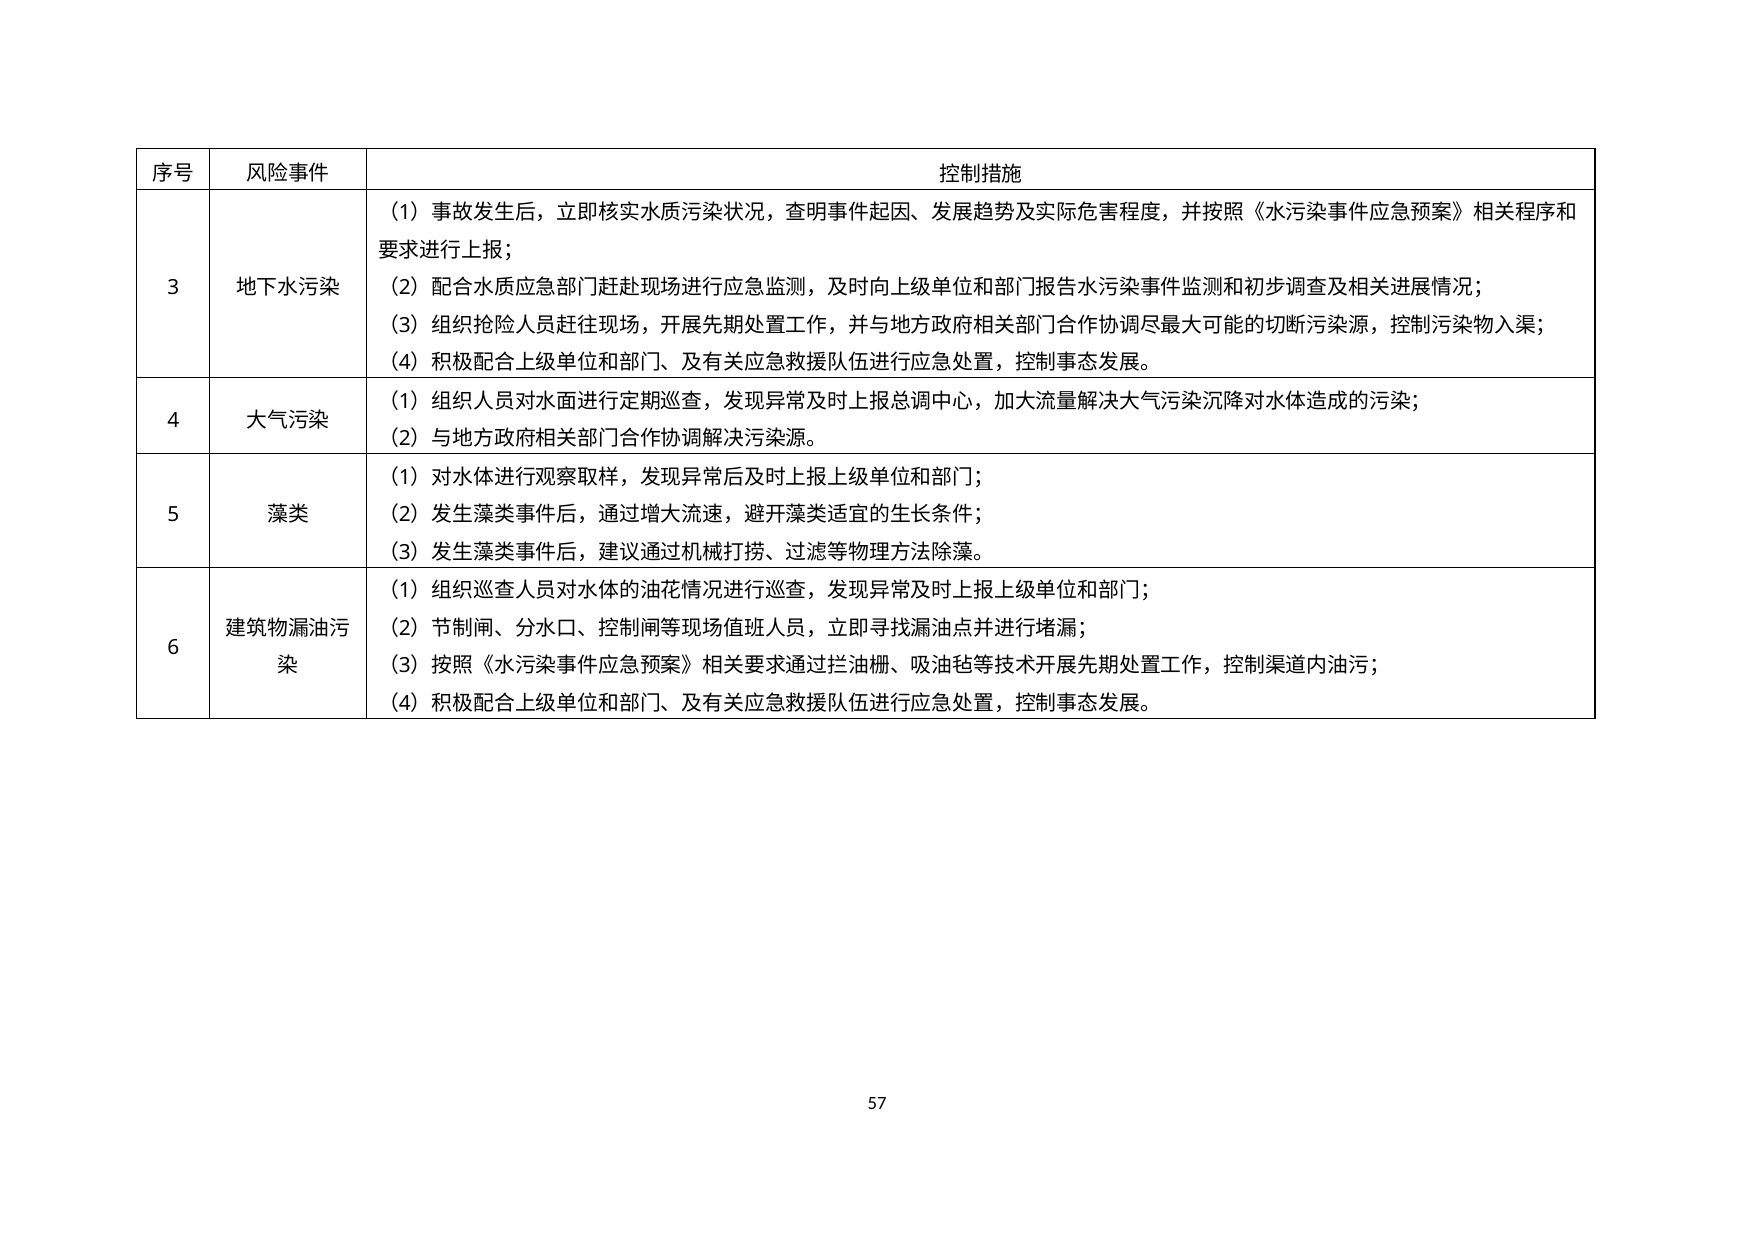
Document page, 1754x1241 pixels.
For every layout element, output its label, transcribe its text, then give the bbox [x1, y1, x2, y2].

table_cell 3 [137, 190, 209, 377]
table_cell （1）对水体进行观察取样，发现异常后及时上报上级单位和部门； （2）发生藻类事件后，通过增大流速，避开藻类适宜的生长条件； （3）发生藻类事件后，建议通过机械打捞、过滤等物理方法除藻。 [367, 454, 1594, 567]
table_cell 6 [137, 568, 209, 718]
table_cell 地下水污染 [210, 190, 366, 377]
table_cell 藻类 [210, 454, 366, 567]
table_cell 建筑物漏油污染 [210, 568, 366, 718]
table_cell （1）组织人员对水面进行定期巡查，发现异常及时上报总调中心，加大流量解决大气污染沉降对水体造成的污染； （2）与地方政府相关部门合作协调解决污染源。 [367, 378, 1594, 453]
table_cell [367, 190, 1594, 377]
table_header 控制措施 [367, 149, 1594, 189]
table_cell （1）组织巡查人员对水体的油花情况进行巡查，发现异常及时上报上级单位和部门； （2）节制闸、分水口、控制闸等现场值班人员，立即寻找漏油点并进行堵漏； （3）按照《水污染事件应急预案》相关要求通过拦油栅、吸油毡等技术开展先期处置工作，控制渠道内油污； （4）积极配合上级单位和部门、及有关应急救援队伍进行应急处置，控制事态发展。 [367, 568, 1594, 718]
table_cell 4 [137, 378, 209, 453]
table_header 序号 [137, 149, 209, 189]
table_header 风险事件 [210, 149, 366, 189]
table_cell 大气污染 [210, 378, 366, 453]
table_cell 5 [137, 454, 209, 567]
